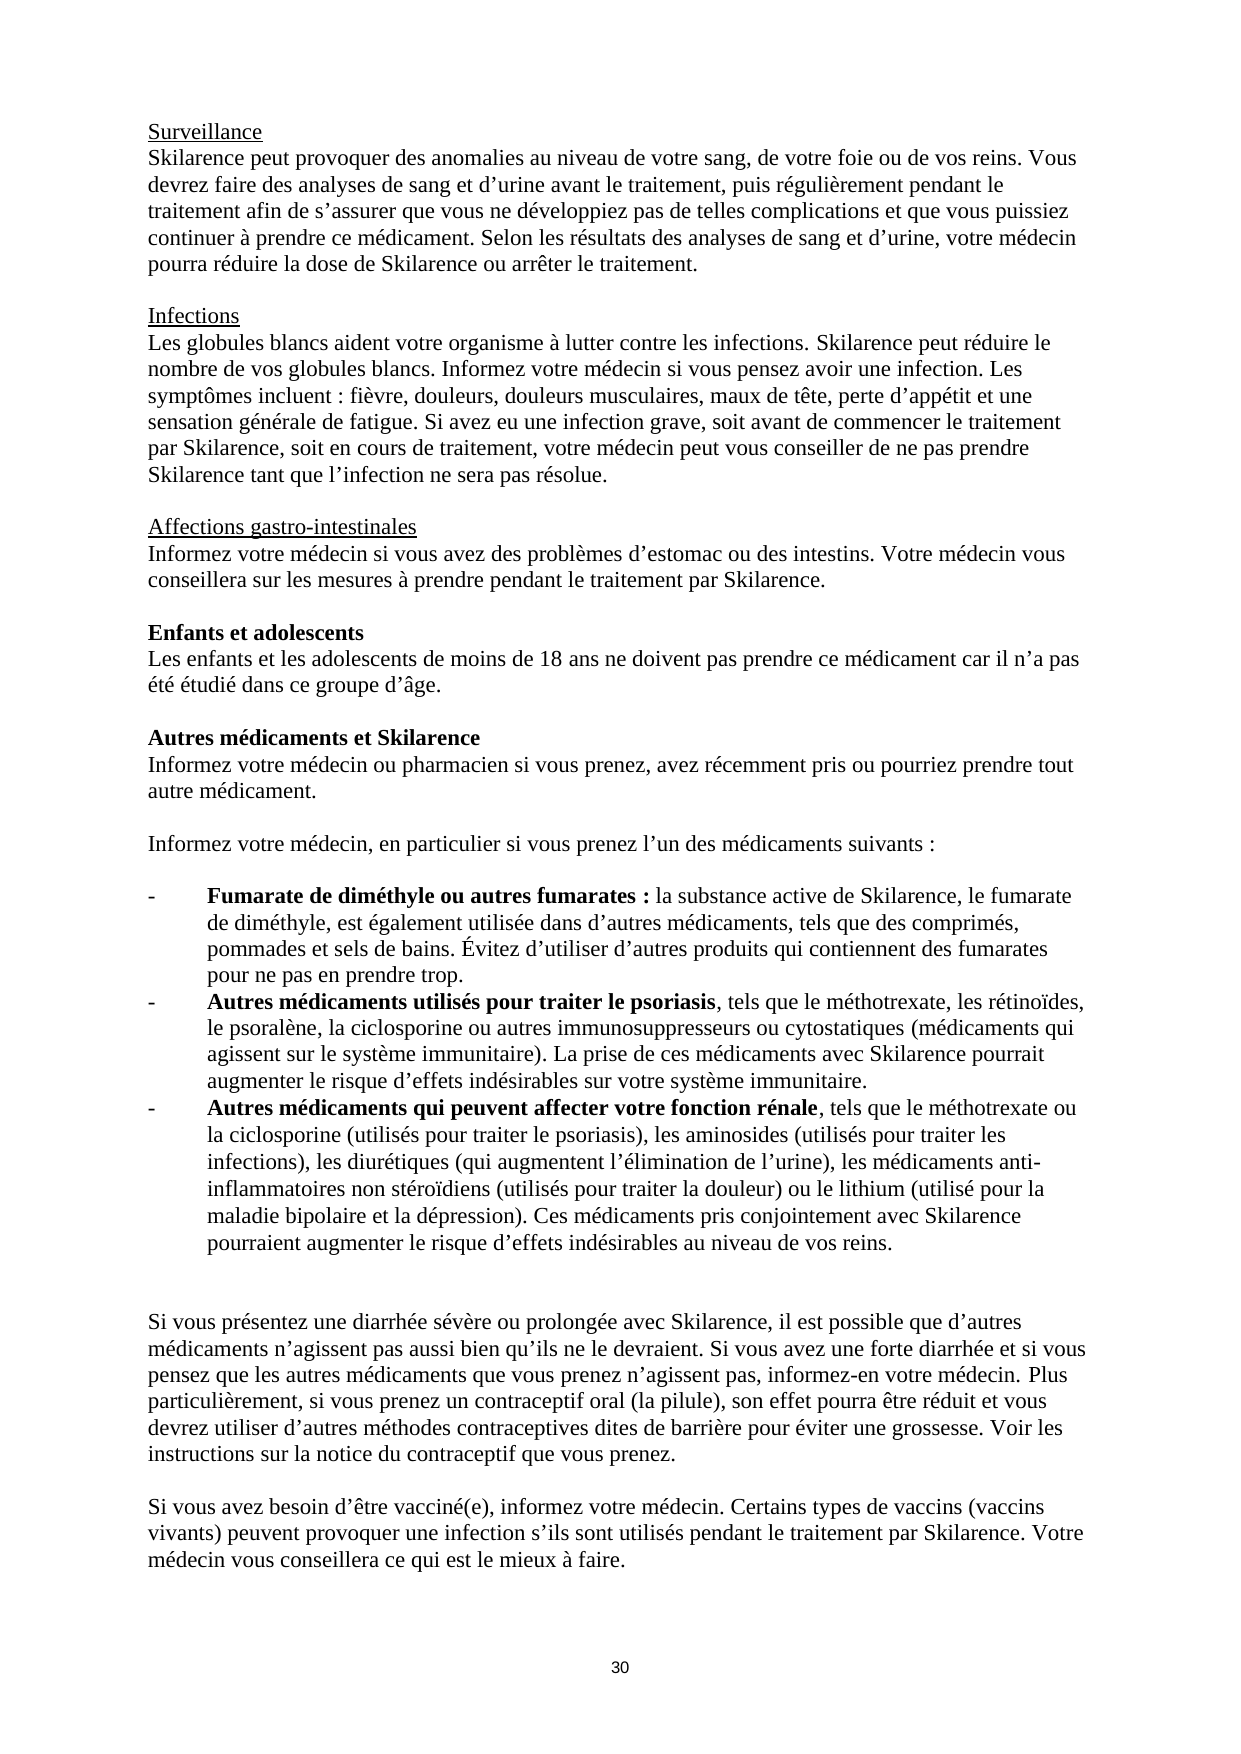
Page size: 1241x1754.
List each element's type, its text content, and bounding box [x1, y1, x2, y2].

text Enfants et adolescents [148, 619, 1092, 645]
text Si vous avez besoin d’être vacciné(e), informez votre médecin. Certains types de vaccins (vaccins vivants) peuvent provoquer une infection s’ils sont utilisés pendant le traitement par Skilarence. Votre médecin vous conseillera ce qui est le mieux à faire. [148, 1493, 1092, 1572]
list Autres médicaments qui peuvent affecter votre fonction rénale, tels que le méthotrexate ou la ciclosporine (utilisés pour traiter le psoriasis), les aminosides (utilisés pour traiter les infections), les diurétiques (qui augmentent l’élimination de l’urine), les médicaments anti-inflammatoires non stéroïdiens (utilisés pour traiter la douleur) ou le lithium (utilisé pour la maladie bipolaire et la dépression). Ces médicaments pris conjointement avec Skilarence pourraient augmenter le risque d’effets indésirables au niveau de vos reins. [148, 1093, 1092, 1256]
text Skilarence peut provoquer des anomalies au niveau de votre sang, de votre foie ou de vos reins. Vous devrez faire des analyses de sang et d’urine avant le traitement, puis régulièrement pendant le traitement afin de s’assurer que vous ne développiez pas de telles complications et que vous puissiez continuer à prendre ce médicament. Selon les résultats des analyses de sang et d’urine, votre médecin pourra réduire la dose de Skilarence ou arrêter le traitement. [148, 144, 1092, 276]
text Informez votre médecin ou pharmacien si vous prenez, avez récemment pris ou pourriez prendre tout autre médicament. [148, 751, 1092, 803]
text Si vous présentez une diarrhée sévère ou prolongée avec Skilarence, il est possible que d’autres médicaments n’agissent pas aussi bien qu’ils ne le devraient. Si vous avez une forte diarrhée et si vous pensez que les autres médicaments que vous prenez n’agissent pas, informez-en votre médecin. Plus particulièrement, si vous prenez un contraceptif oral (la pilule), son effet pourra être réduit et vous devrez utiliser d’autres méthodes contraceptives dites de barrière pour éviter une grossesse. Voir les instructions sur la notice du contraceptif que vous prenez. [148, 1308, 1092, 1467]
text Autres médicaments et Skilarence [148, 724, 1092, 751]
list Informez votre médecin si vous avez des problèmes d’estomac ou des intestins. Votre médecin vous conseillera sur les mesures à prendre pendant le traitement par Skilarence. [148, 540, 1092, 592]
text Les enfants et les adolescents de moins de 18 ans ne doivent pas prendre ce médicament car il n’a pas été étudié dans ce groupe d’âge. [148, 645, 1092, 698]
text Informez votre médecin, en particulier si vous prenez l’un des médicaments suivants : [148, 830, 1093, 856]
text Infections [148, 303, 1092, 329]
text Les globules blancs aident votre organisme à lutter contre les infections. Skilarence peut réduire le nombre de vos globules blancs. Informez votre médecin si vous pensez avoir une infection. Les symptômes incluent : fièvre, douleurs, douleurs musculaires, maux de tête, perte d’appétit et une sensation générale de fatigue. Si avez eu une infection grave, soit avant de commencer le traitement par Skilarence, soit en cours de traitement, votre médecin peut vous conseiller de ne pas prendre Skilarence tant que l’infection ne sera pas résolue. [148, 329, 1092, 487]
list Fumarate de diméthyle ou autres fumarates : la substance active de Skilarence, le fumarate de diméthyle, est également utilisée dans d’autres médicaments, tels que des comprimés, pommades et sels de bains. Évitez d’utiliser d’autres produits qui contiennent des fumarates pour ne pas en prendre trop. [148, 882, 1092, 988]
text Surveillance [148, 118, 1092, 144]
text Affections gastro-intestinales [148, 513, 1092, 540]
list Autres médicaments utilisés pour traiter le psoriasis, tels que le méthotrexate, les rétinoïdes, le psoralène, la ciclosporine ou autres immunosuppresseurs ou cytostatiques (médicaments qui agissent sur le système immunitaire). La prise de ces médicaments avec Skilarence pourrait augmenter le risque d’effets indésirables sur votre système immunitaire. [148, 988, 1092, 1093]
